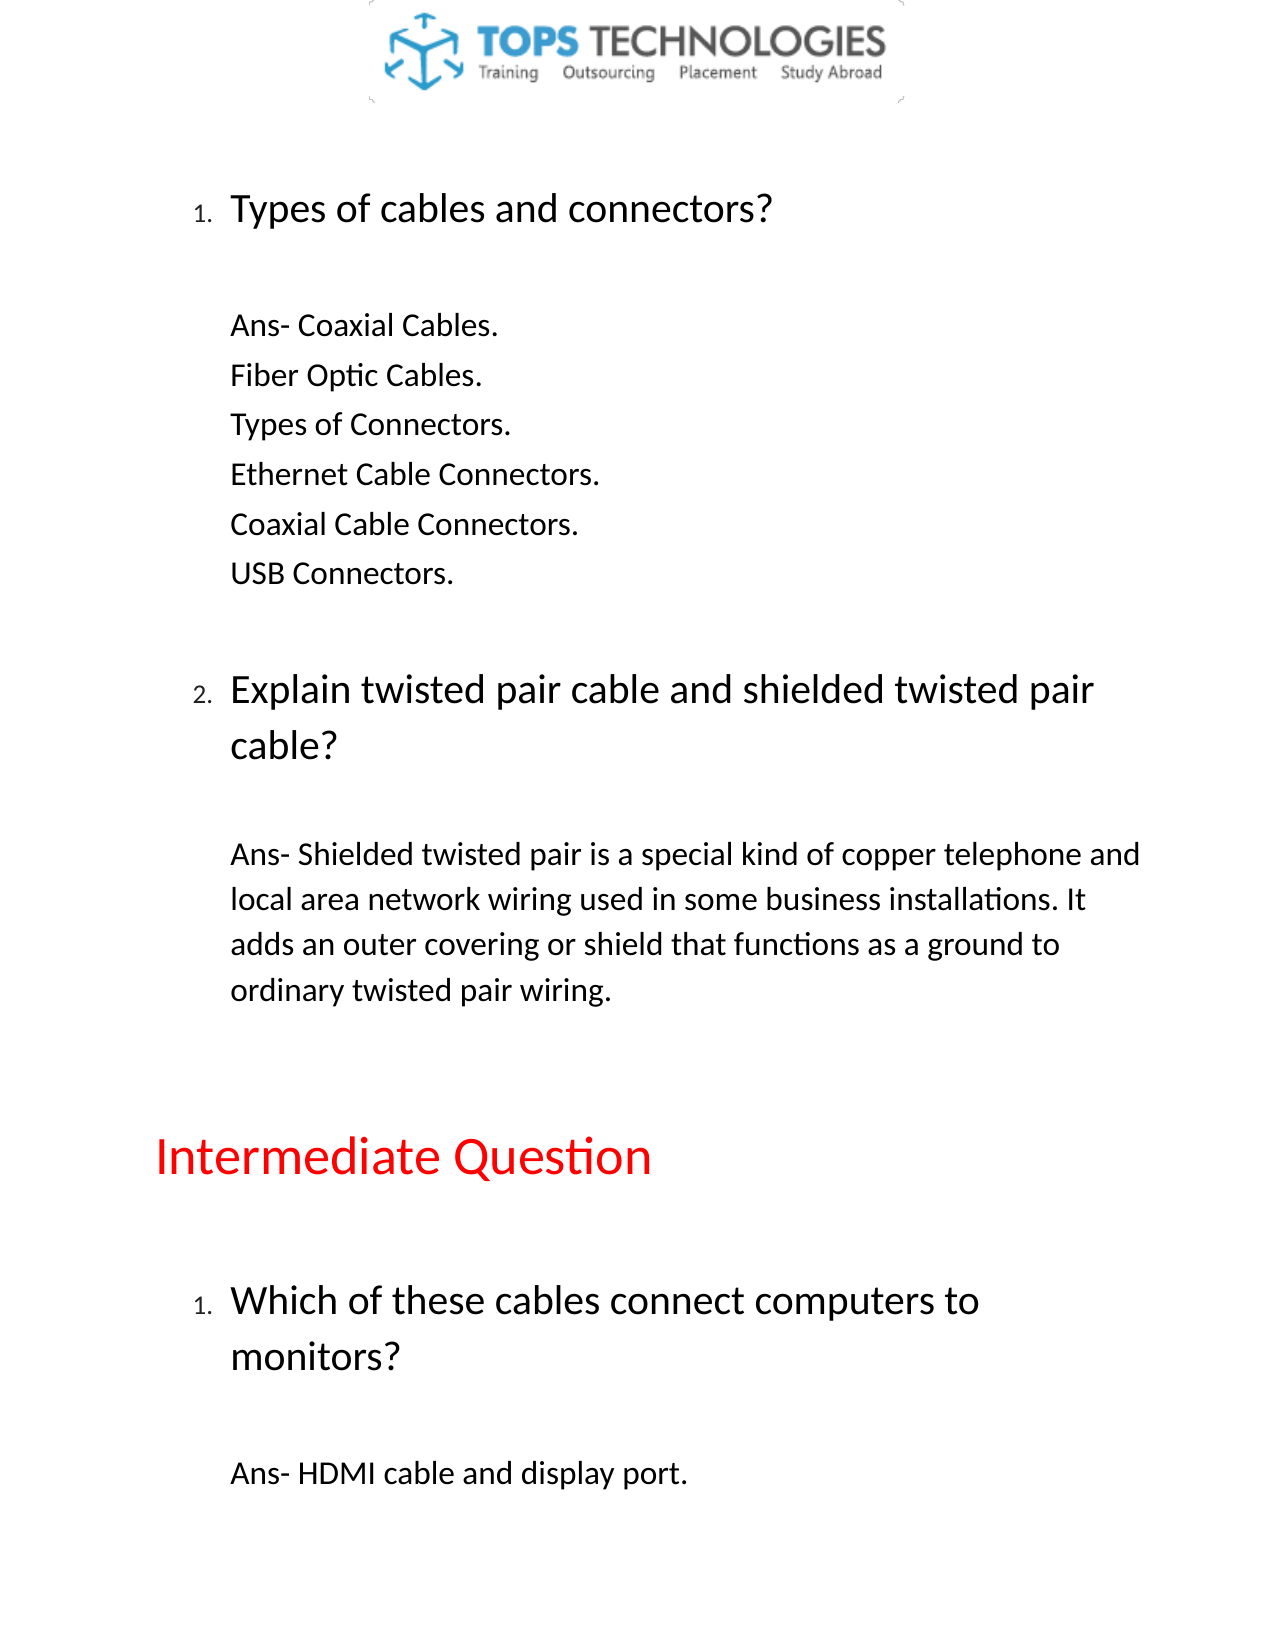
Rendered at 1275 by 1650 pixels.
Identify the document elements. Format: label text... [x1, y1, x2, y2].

list Explain twisted pair cable and shielded twisted pair cable? [192, 663, 1155, 770]
text Ans- HDMI cable and display port. [230, 1452, 1155, 1492]
text USB Connectors. [230, 552, 1155, 593]
text Types of Connectors. [230, 403, 1155, 444]
text Fiber Optic Cables. [230, 353, 1155, 394]
list Types of cables and connectors? [192, 182, 1155, 233]
text Ans- Shielded twisted pair is a special kind of copper telephone and local area network wiring used in some business installations. It adds an outer covering or shield that functions as a ground to ordinary twisted pair wiring. [230, 833, 1155, 1009]
text Ethernet Cable Connectors. [230, 453, 1155, 494]
subtitle Intermediate Question [155, 1122, 1155, 1188]
list Which of these cables connect computers to monitors? [192, 1274, 1155, 1381]
picture [368, 0, 905, 103]
text Ans- Coaxial Cables. [230, 304, 1155, 344]
text Coaxial Cable Connectors. [230, 503, 1155, 543]
